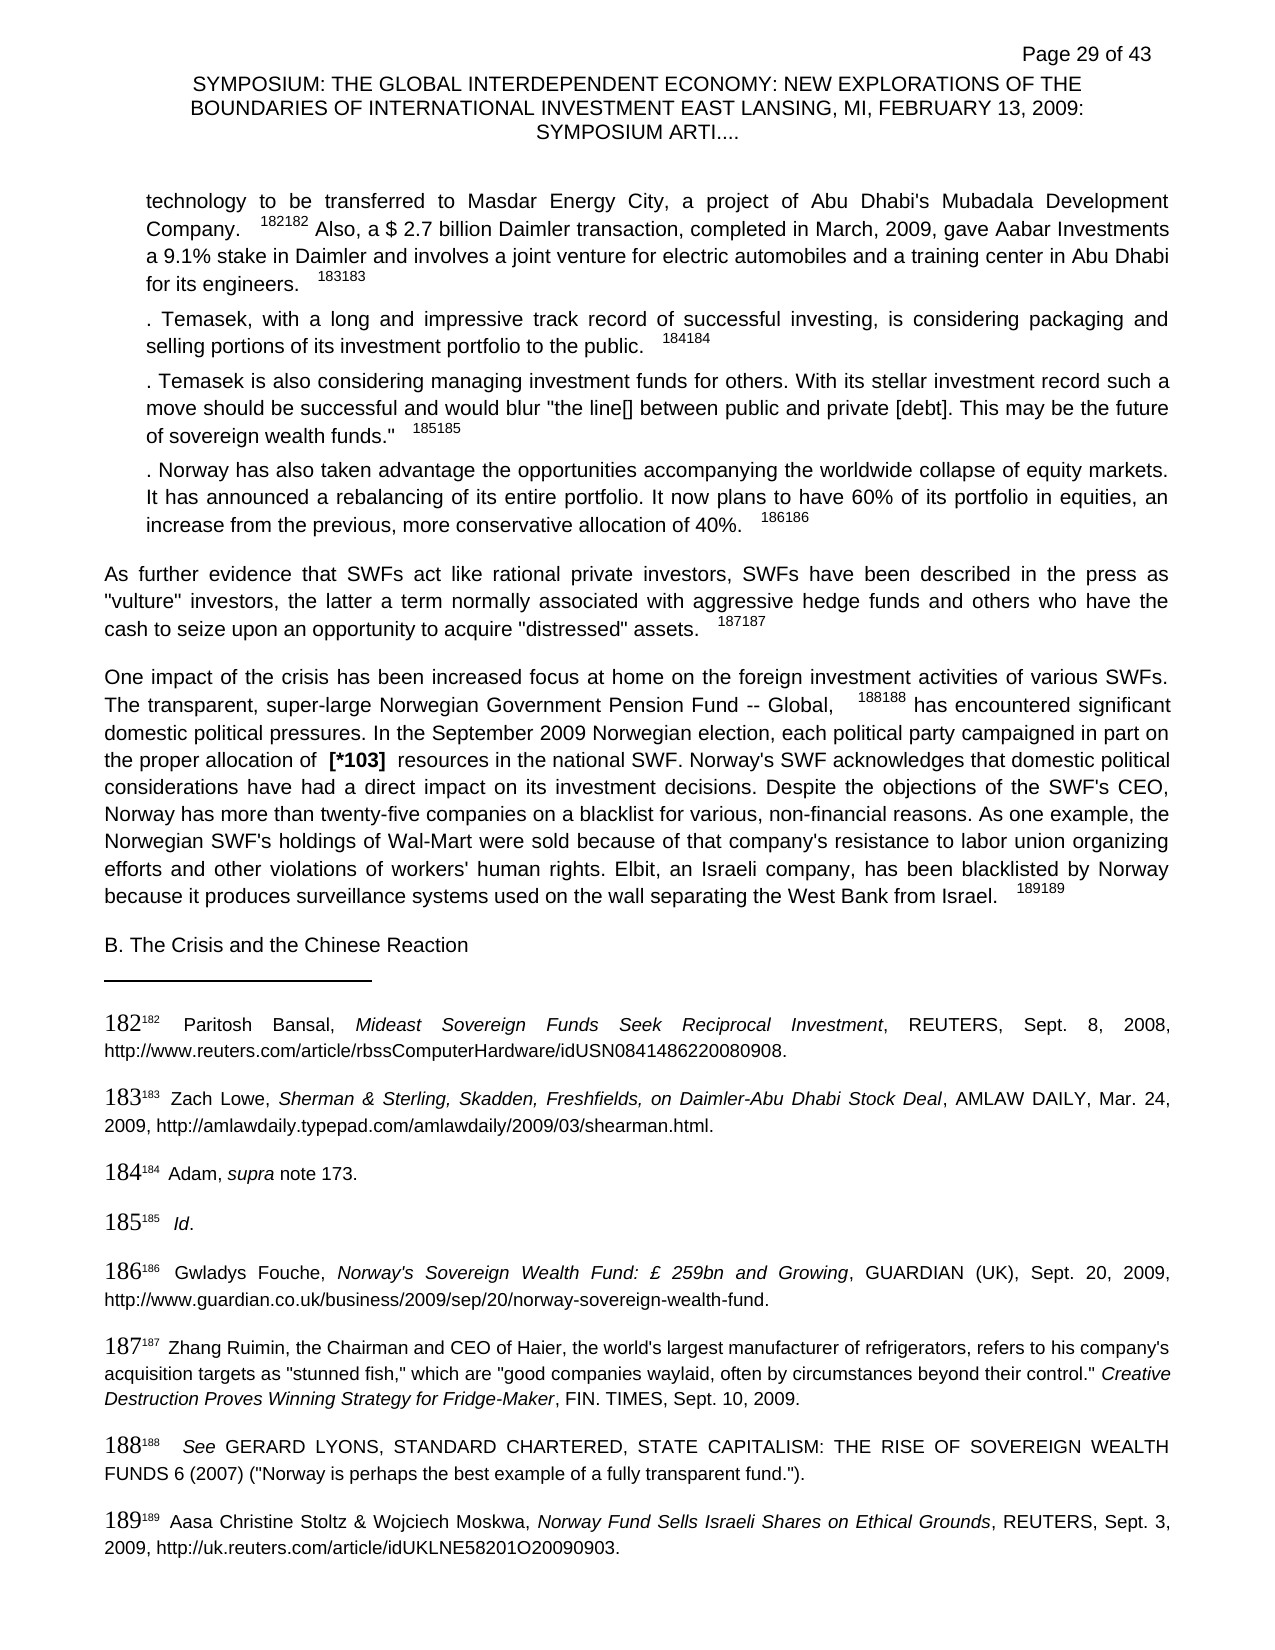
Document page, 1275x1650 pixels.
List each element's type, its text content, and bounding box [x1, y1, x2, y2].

text . Temasek is also considering managing investment funds for others. With its stellar investment record such a move should be successful and would blur "the line[] between public and private [debt]. This may be the future of sovereign wealth funds." 185 [146, 365, 1171, 448]
text As further evidence that SWFs act like rational private investors, SWFs have been described in the press as "vulture" investors, the latter a term normally associated with aggressive hedge funds and others who have the cash to seize upon an opportunity to acquire "distressed" assets. 187 [104, 558, 1171, 641]
text [*102] . Other SWFs have made international investments that involve immediate domestic benefits as well. For example, an Abu Dhabi investment with General Electric includes arrangements for GE renewable energy technology to be transferred to Masdar Energy City, a project of Abu Dhabi's Mubadala Development Company. 182 Also, a $ 2.7 billion Daimler transaction, completed in March, 2009, gave Aabar Investments a 9.1% stake in Daimler and involves a joint venture for electric automobiles and a training center in Abu Dhabi for its engineers. 183 [146, 185, 1171, 297]
text One impact of the crisis has been increased focus at home on the foreign investment activities of various SWFs. The transparent, super-large Norwegian Government Pension Fund -- Global, 188 has encountered significant domestic political pressures. In the September 2009 Norwegian election, each political party campaigned in part on the proper allocation of [*103] resources in the national SWF. Norway's SWF acknowledges that domestic political considerations have had a direct impact on its investment decisions. Despite the objections of the SWF's CEO, Norway has more than twenty-five companies on a blacklist for various, non-financial reasons. As one example, the Norwegian SWF's holdings of Wal-Mart were sold because of that company's resistance to labor union organizing efforts and other violations of workers' human rights. Elbit, an Israeli company, has been blacklisted by Norway because it produces surveillance systems used on the wall separating the West Bank from Israel. 189 [104, 662, 1171, 909]
text . Norway has also taken advantage the opportunities accompanying the worldwide collapse of equity markets. It has announced a rebalancing of its entire portfolio. It now plans to have 60% of its portfolio in equities, an increase from the previous, more conservative allocation of 40%. 186 [146, 454, 1171, 537]
text . Temasek, with a long and impressive track record of successful investing, is considering packaging and selling portions of its investment portfolio to the public. 184 [146, 303, 1171, 359]
text B. The Crisis and the Chinese Reaction [104, 930, 1171, 957]
